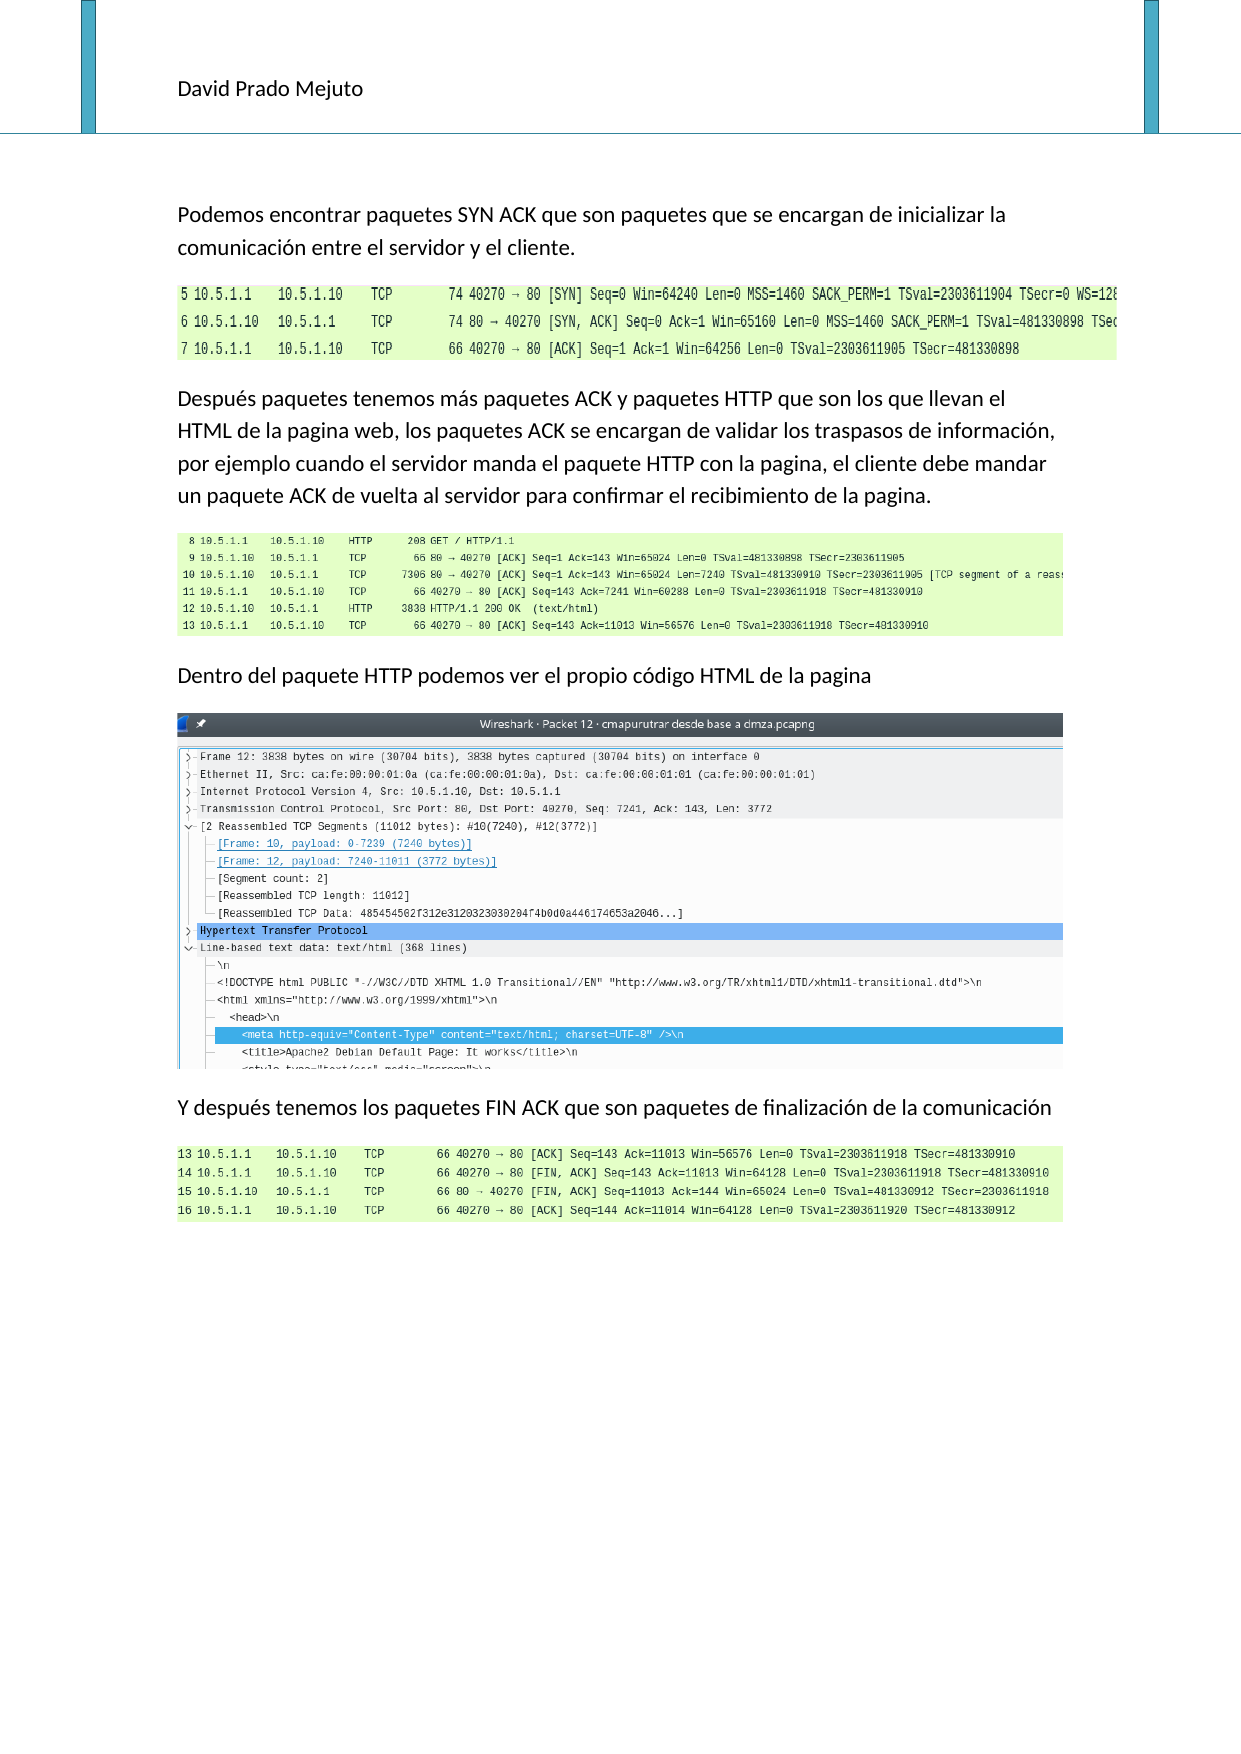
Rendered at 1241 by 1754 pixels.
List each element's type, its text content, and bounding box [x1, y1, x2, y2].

picture [177, 713, 1063, 1069]
text Después paquetes tenemos más paquetes ACK y paquetes HTTP que son los que llevan el HTML de la pagina web, los paquetes ACK se encargan de validar los traspasos de información, por ejemplo cuando el servidor manda el paquete HTTP con la pagina, el cliente debe mandar un paquete ACK de vuelta al servidor para confirmar el recibimiento de la pagina. [177, 384, 1063, 509]
text Y después tenemos los paquetes FIN ACK que son paquetes de finalización de la comunicación [177, 1093, 1063, 1121]
text Podemos encontrar paquetes SYN ACK que son paquetes que se encargan de inicializar la comunicación entre el servidor y el cliente. [177, 201, 1063, 261]
picture [177, 533, 1063, 636]
text Dentro del paquete HTTP podemos ver el propio código HTML de la pagina [177, 661, 1063, 689]
picture [177, 285, 1117, 360]
picture [177, 1146, 1063, 1222]
